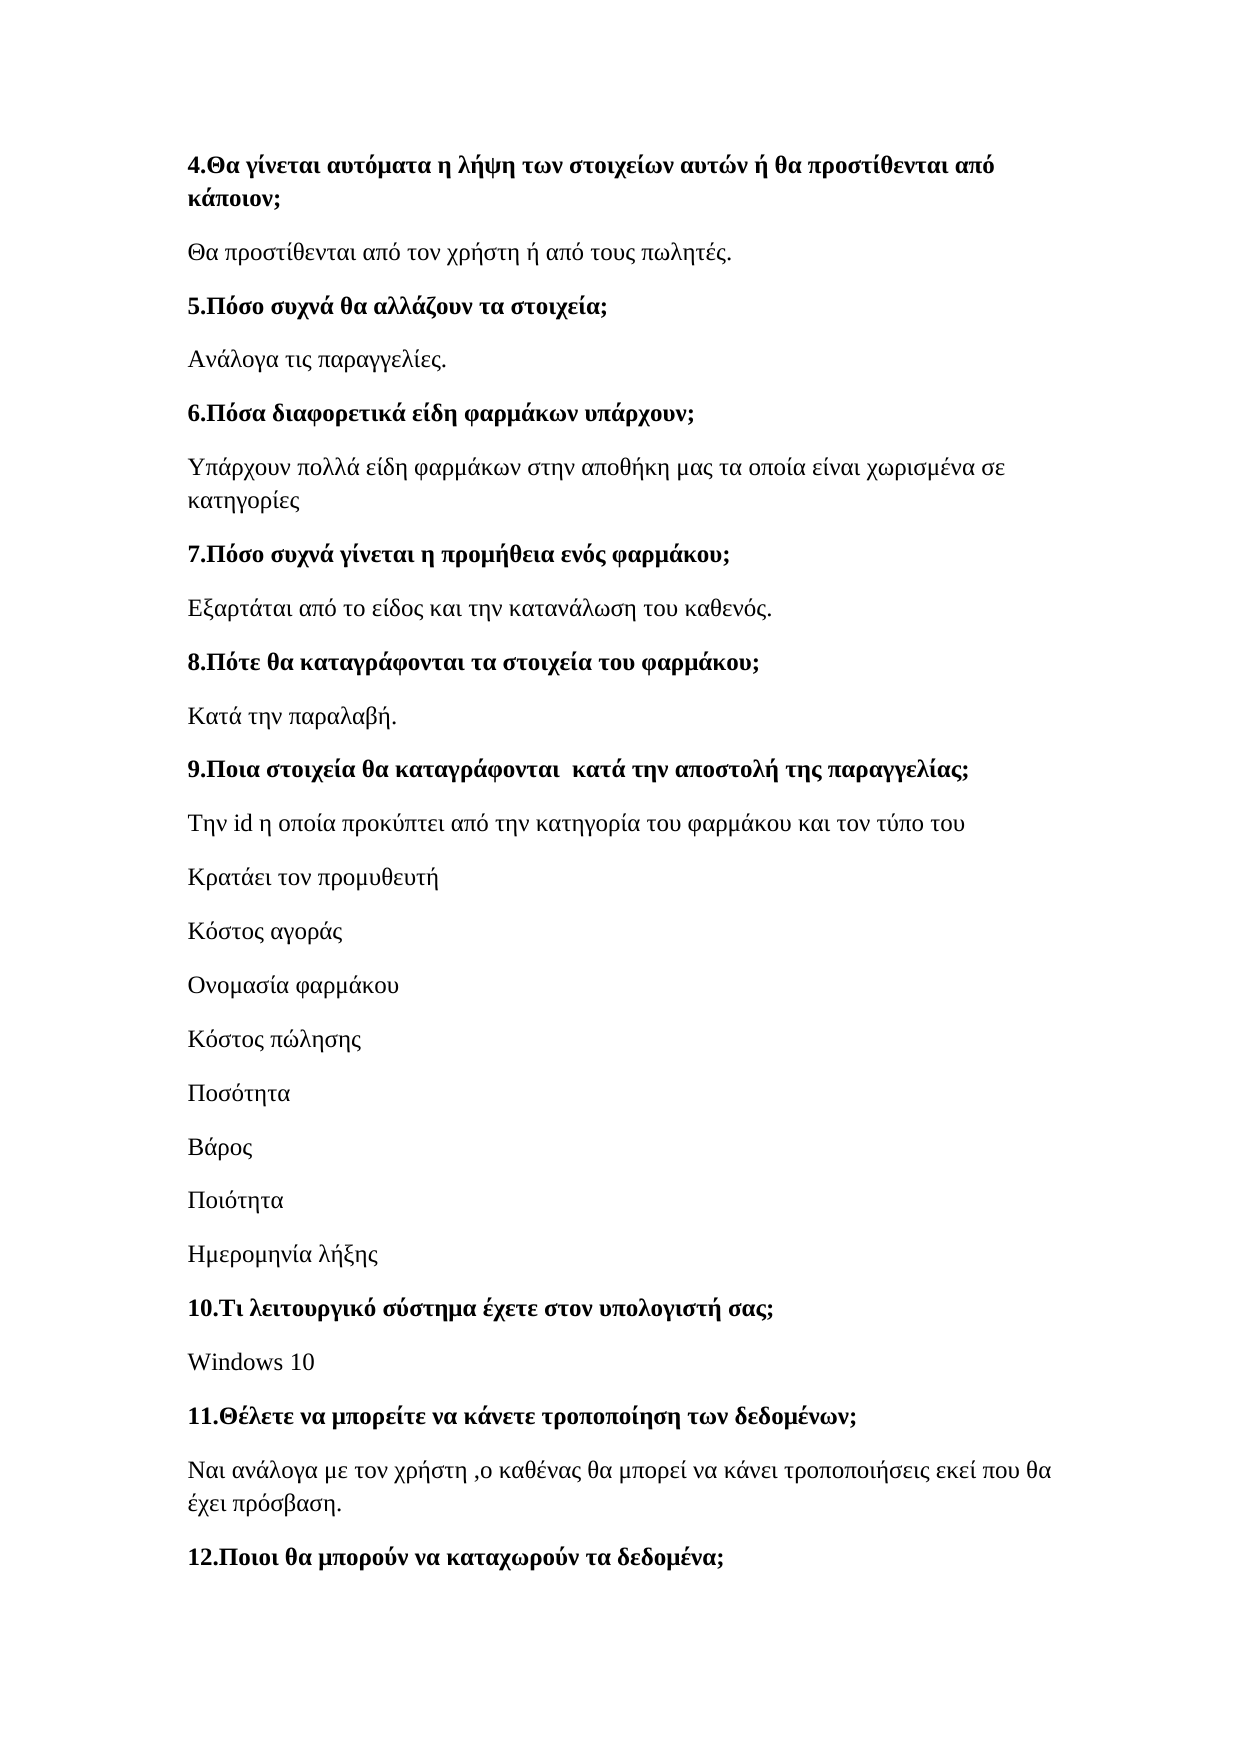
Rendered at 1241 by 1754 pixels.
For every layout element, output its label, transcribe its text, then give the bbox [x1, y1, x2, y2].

text Κρατάει τον προμυθευτή [187, 862, 1053, 891]
text 7.Πόσο συχνά γίνεται η προμήθεια ενός φαρμάκου; [187, 539, 1053, 568]
text Κατά την παραλαβή. [187, 701, 1053, 729]
text Θα προστίθενται από τον χρήστη ή από τους πωλητές. [187, 237, 1053, 266]
text Ανάλογα τις παραγγελίες. [187, 344, 1053, 373]
text Windows 10 [187, 1347, 1053, 1376]
text Βάρος [187, 1132, 1053, 1160]
text Ποσότητα [187, 1078, 1053, 1106]
text Ονομασία φαρμάκου [187, 970, 1053, 999]
text 10.Τι λειτουργικό σύστημα έχετε στον υπολογιστή σας; [187, 1293, 1053, 1322]
text 4.Θα γίνεται αυτόματα η λήψη των στοιχείων αυτών ή θα προστίθενται από κάποιον; [187, 150, 1053, 212]
text 11.Θέλετε να μπορείτε να κάνετε τροποποίηση των δεδομένων; [187, 1401, 1053, 1429]
text Εξαρτάται από το είδος και την κατανάλωση του καθενός. [187, 593, 1053, 622]
text 6.Πόσα διαφορετικά είδη φαρμάκων υπάρχουν; [187, 398, 1053, 427]
text 8.Πότε θα καταγράφονται τα στοιχεία του φαρμάκου; [187, 647, 1053, 676]
text Κόστος αγοράς [187, 916, 1053, 945]
text Ναι ανάλογα με τον χρήστη ,ο καθένας θα μπορεί να κάνει τροποποιήσεις εκεί που θα έχει πρόσβαση. [187, 1455, 1053, 1516]
text Υπάρχουν πολλά είδη φαρμάκων στην αποθήκη μας τα οποία είναι χωρισμένα σε κατηγορίες [187, 452, 1053, 514]
text Κόστος πώλησης [187, 1024, 1053, 1053]
text Ποιότητα [187, 1185, 1053, 1214]
text 5.Πόσο συχνά θα αλλάζουν τα στοιχεία; [187, 291, 1053, 319]
text 9.Ποια στοιχεία θα καταγράφονται κατά την αποστολή της παραγγελίας; [187, 754, 1053, 783]
text Την id η οποία προκύπτει από την κατηγορία του φαρμάκου και τον τύπο του [187, 808, 1053, 837]
text 12.Ποιοι θα μπορούν να καταχωρούν τα δεδομένα; [187, 1542, 1053, 1570]
text Ημερομηνία λήξης [187, 1239, 1053, 1268]
